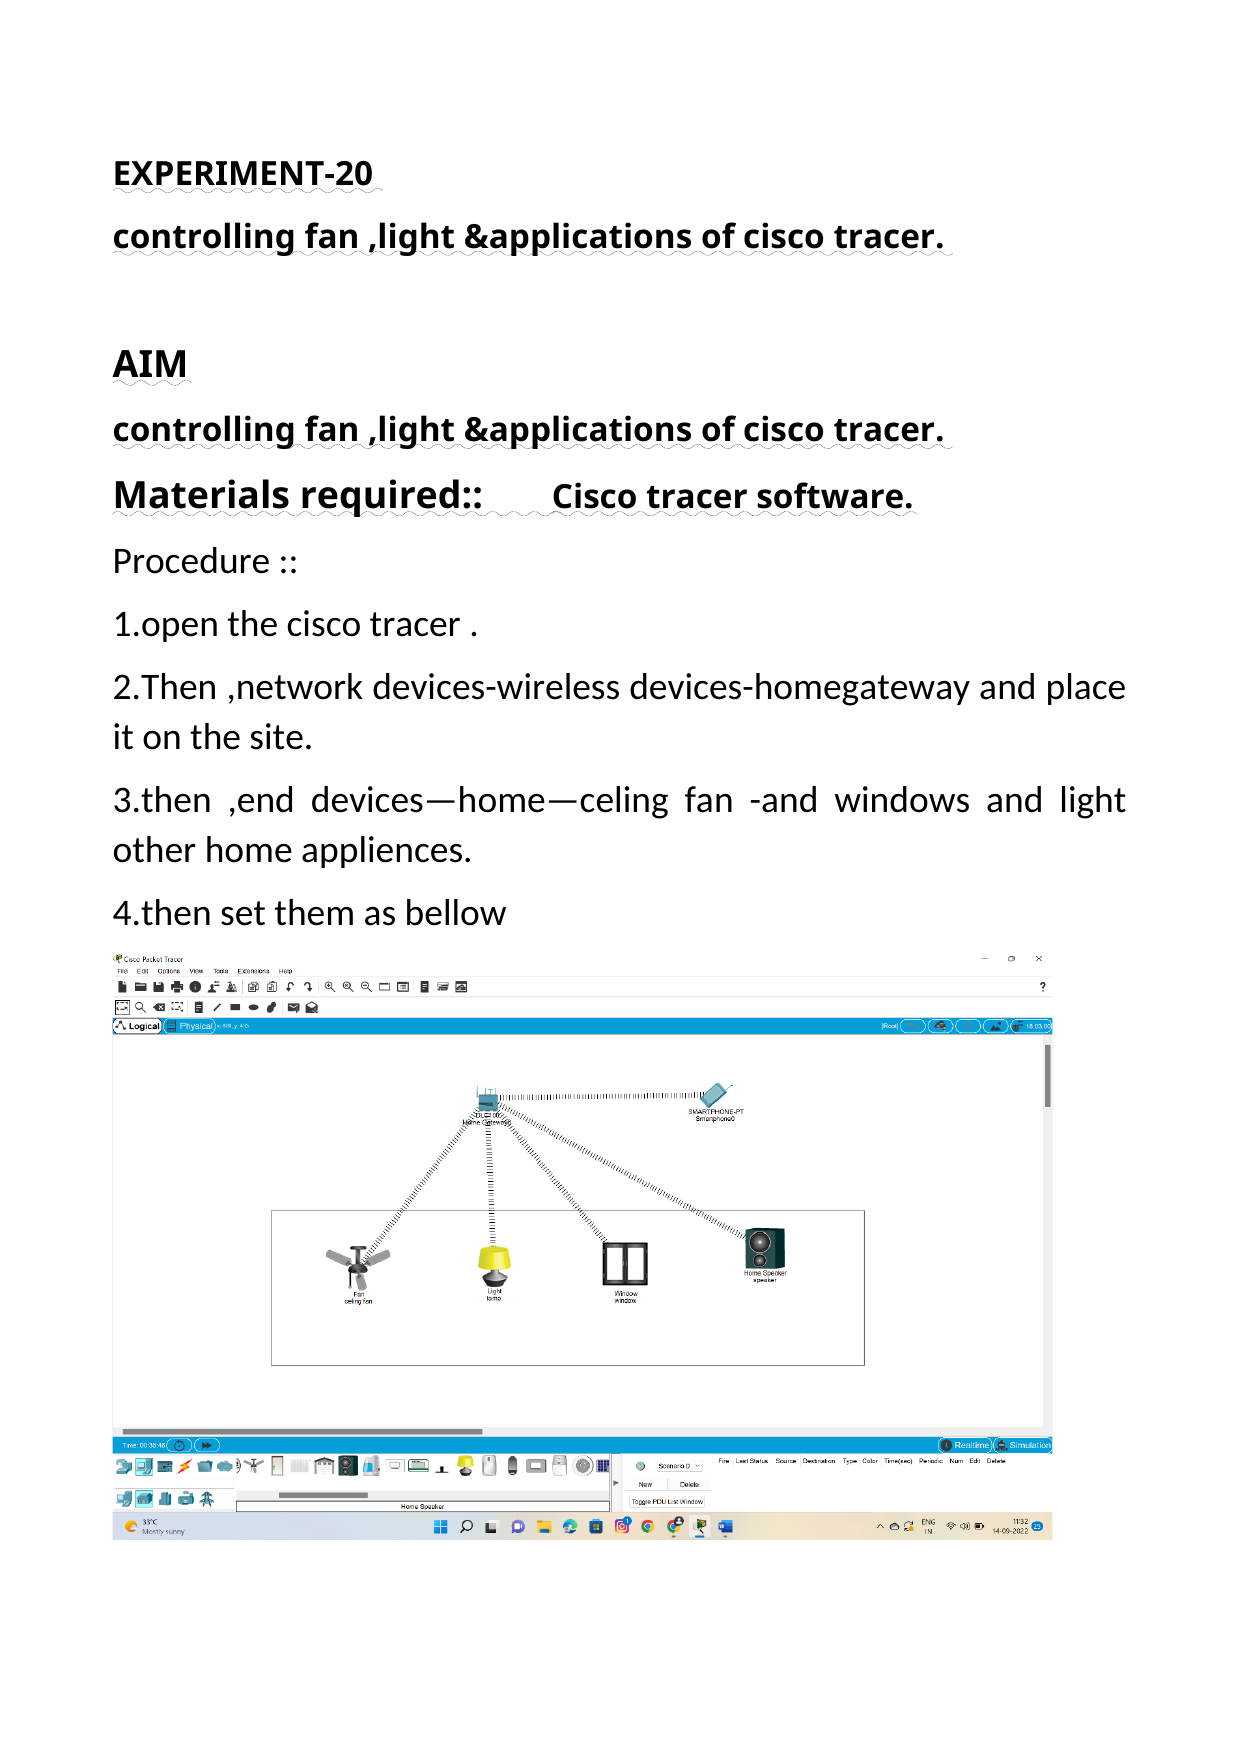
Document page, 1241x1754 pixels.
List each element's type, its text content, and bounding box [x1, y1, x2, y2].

picture [936, 1022, 945, 1030]
text controlling fan ,light &applications of cisco tracer. [112, 212, 1128, 258]
text AIM [112, 337, 1128, 388]
text controlling fan ,light &applications of cisco tracer. [112, 406, 1128, 451]
picture [112, 1453, 1053, 1540]
picture [995, 1441, 1007, 1451]
text 3.then ,end devices—home—celing fan -and windows and light other home appliences. [112, 776, 1128, 872]
picture [942, 1440, 951, 1450]
text 4.then set them as bellow [112, 889, 1128, 935]
text Procedure :: [112, 537, 1128, 583]
text 1.open the cisco tracer . [112, 600, 1128, 646]
text Materials required:: Cisco tracer software. [112, 468, 1128, 519]
text 2.Then ,network devices-wireless devices-homegateway and place it on the site. [112, 663, 1128, 759]
picture [112, 952, 1053, 1437]
text EXPERIMENT-20 [112, 150, 1128, 195]
